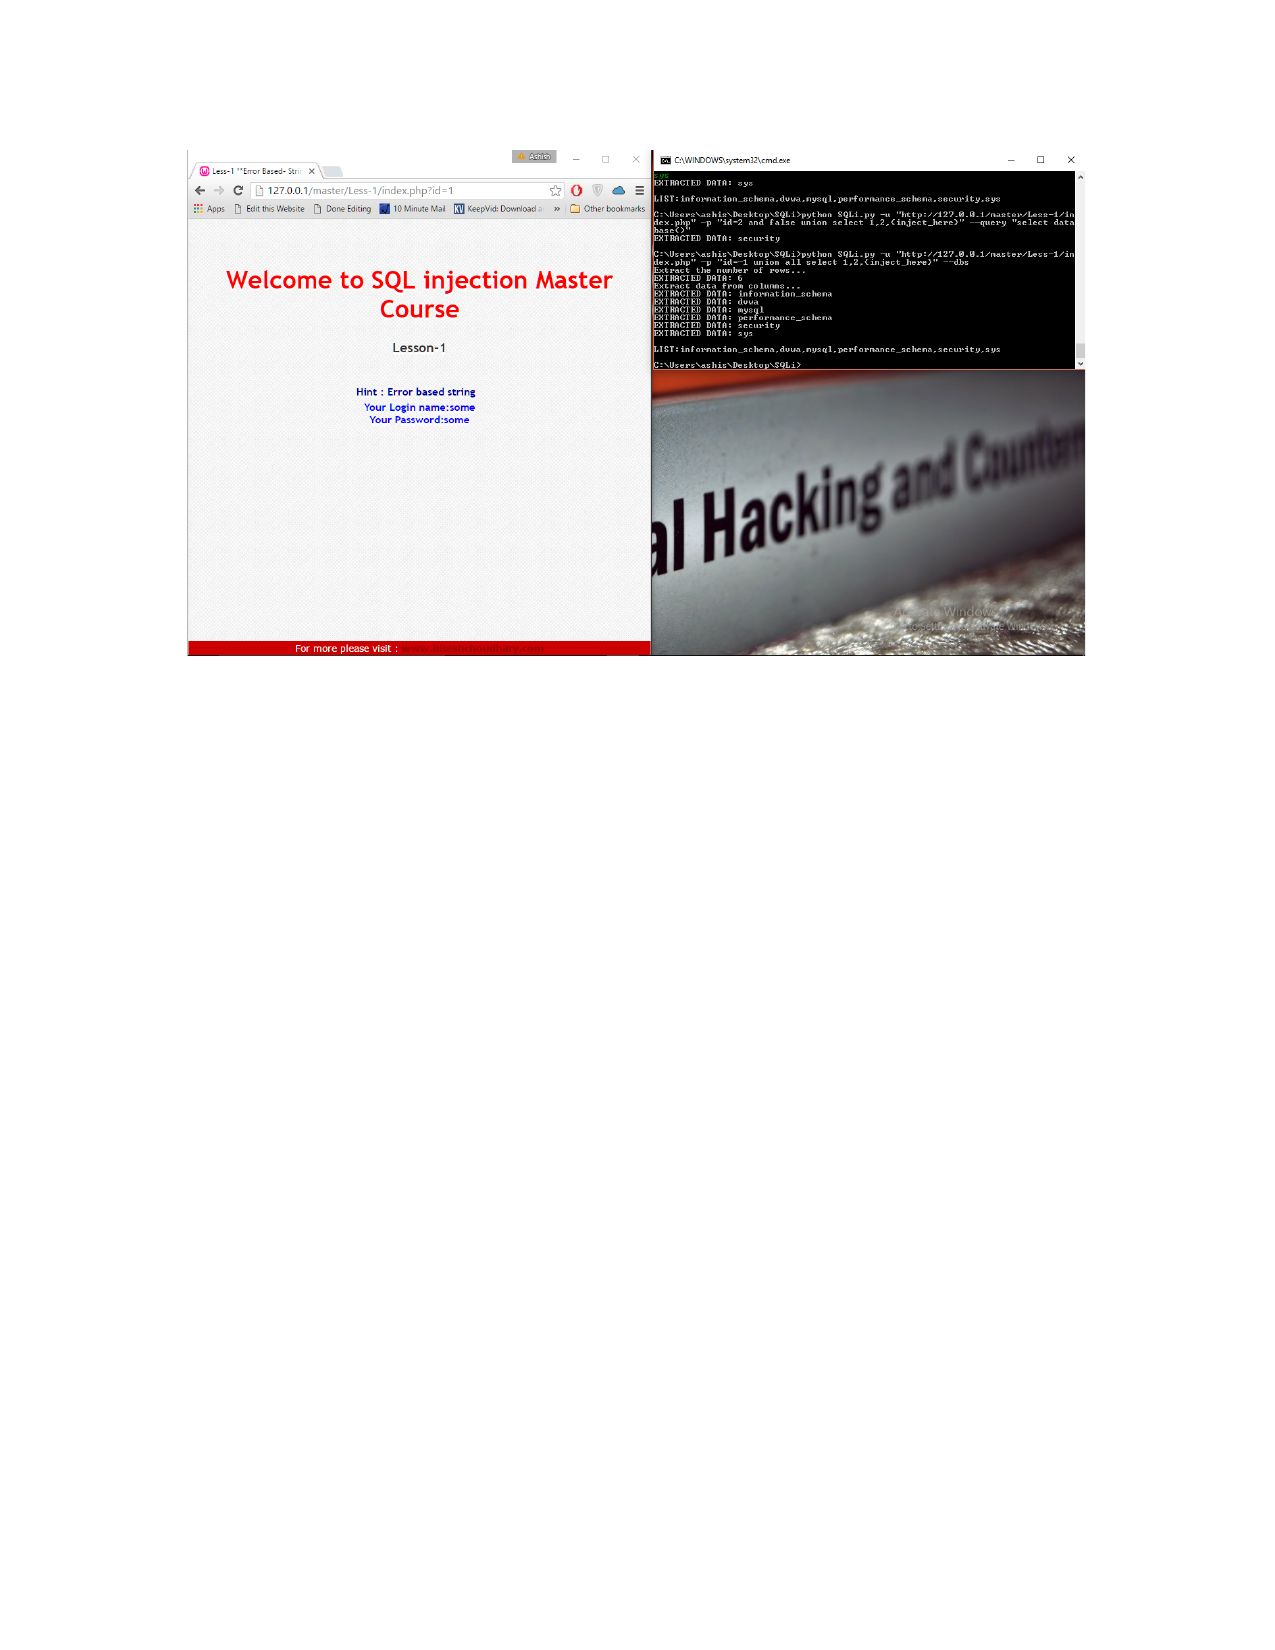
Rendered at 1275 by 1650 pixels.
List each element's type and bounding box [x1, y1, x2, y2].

picture [187, 150, 1086, 656]
